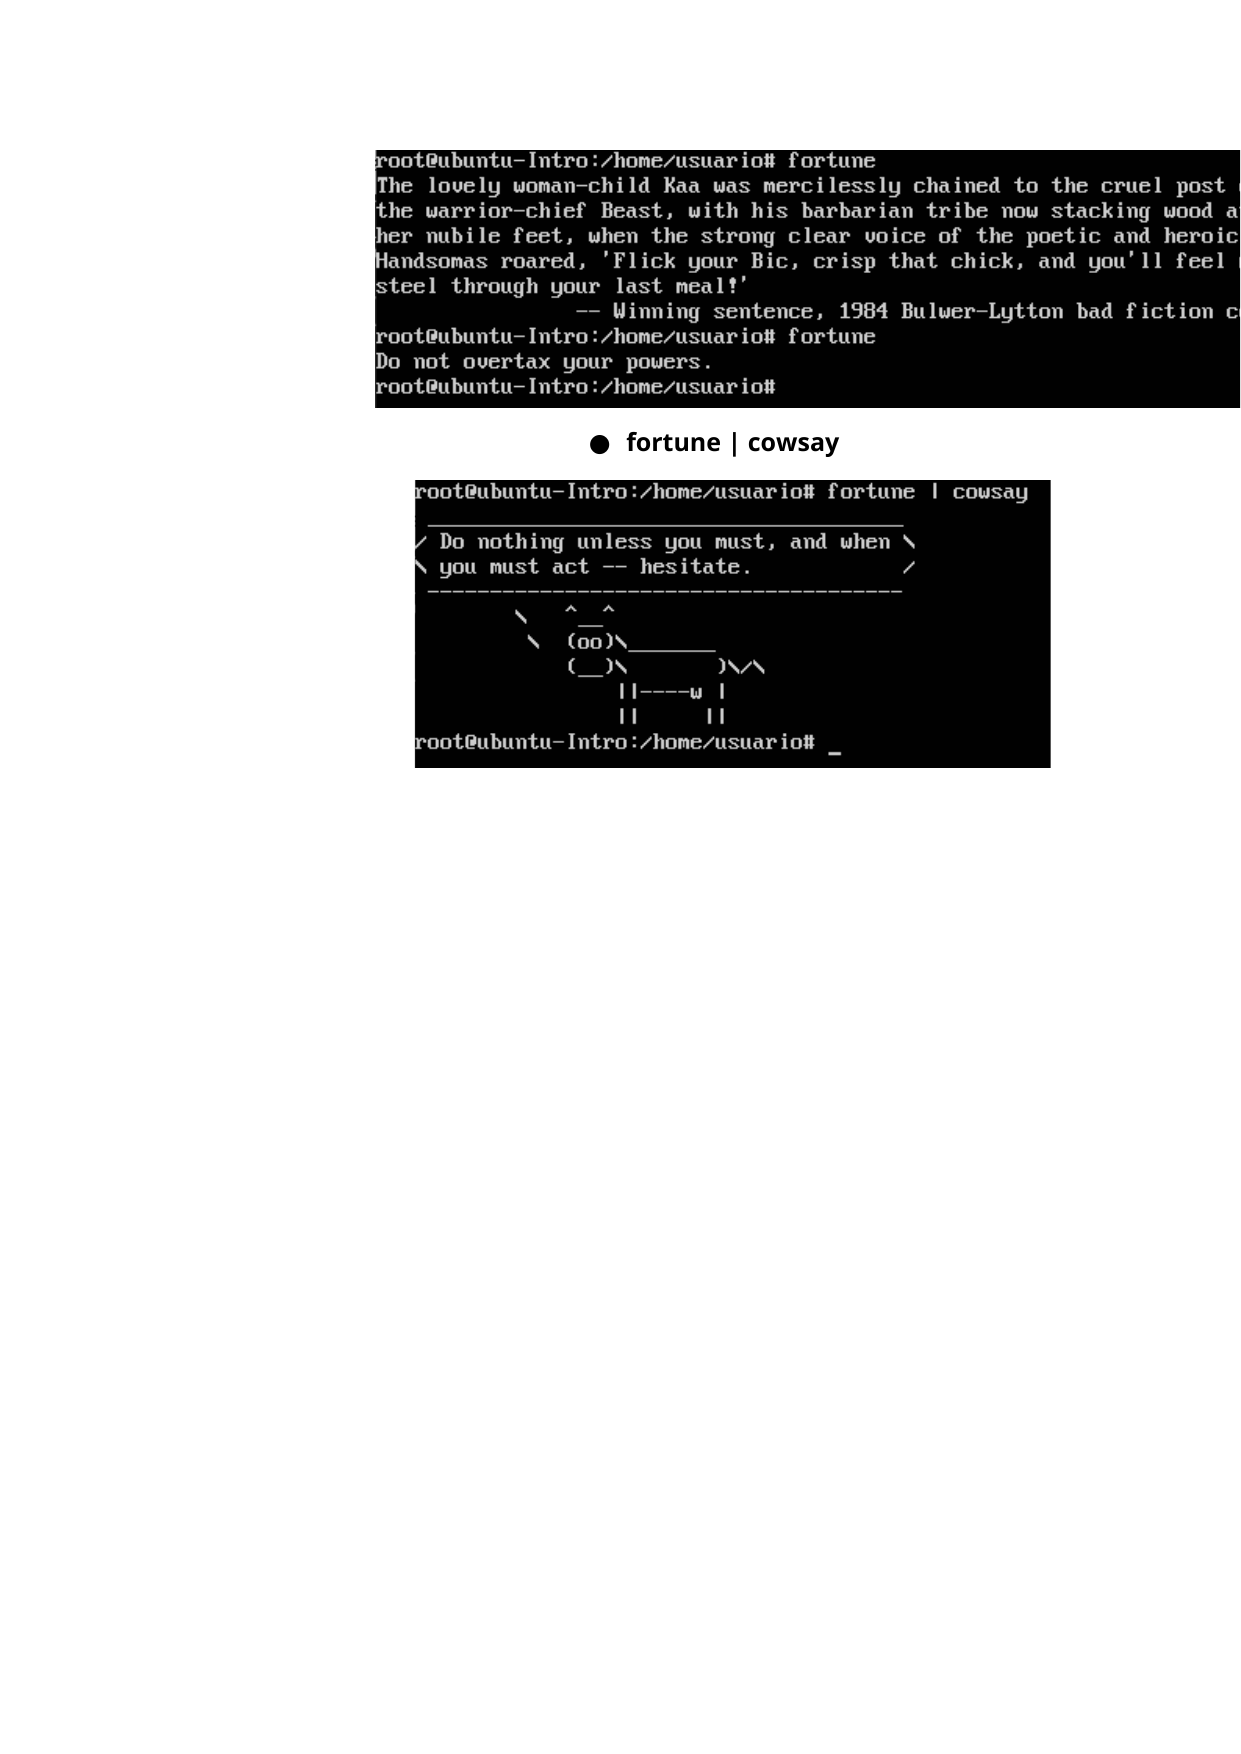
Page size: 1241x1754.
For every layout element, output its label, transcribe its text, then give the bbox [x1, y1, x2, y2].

picture [414, 480, 1051, 768]
picture [375, 150, 1241, 408]
list fortune | cowsay [337, 425, 1090, 459]
